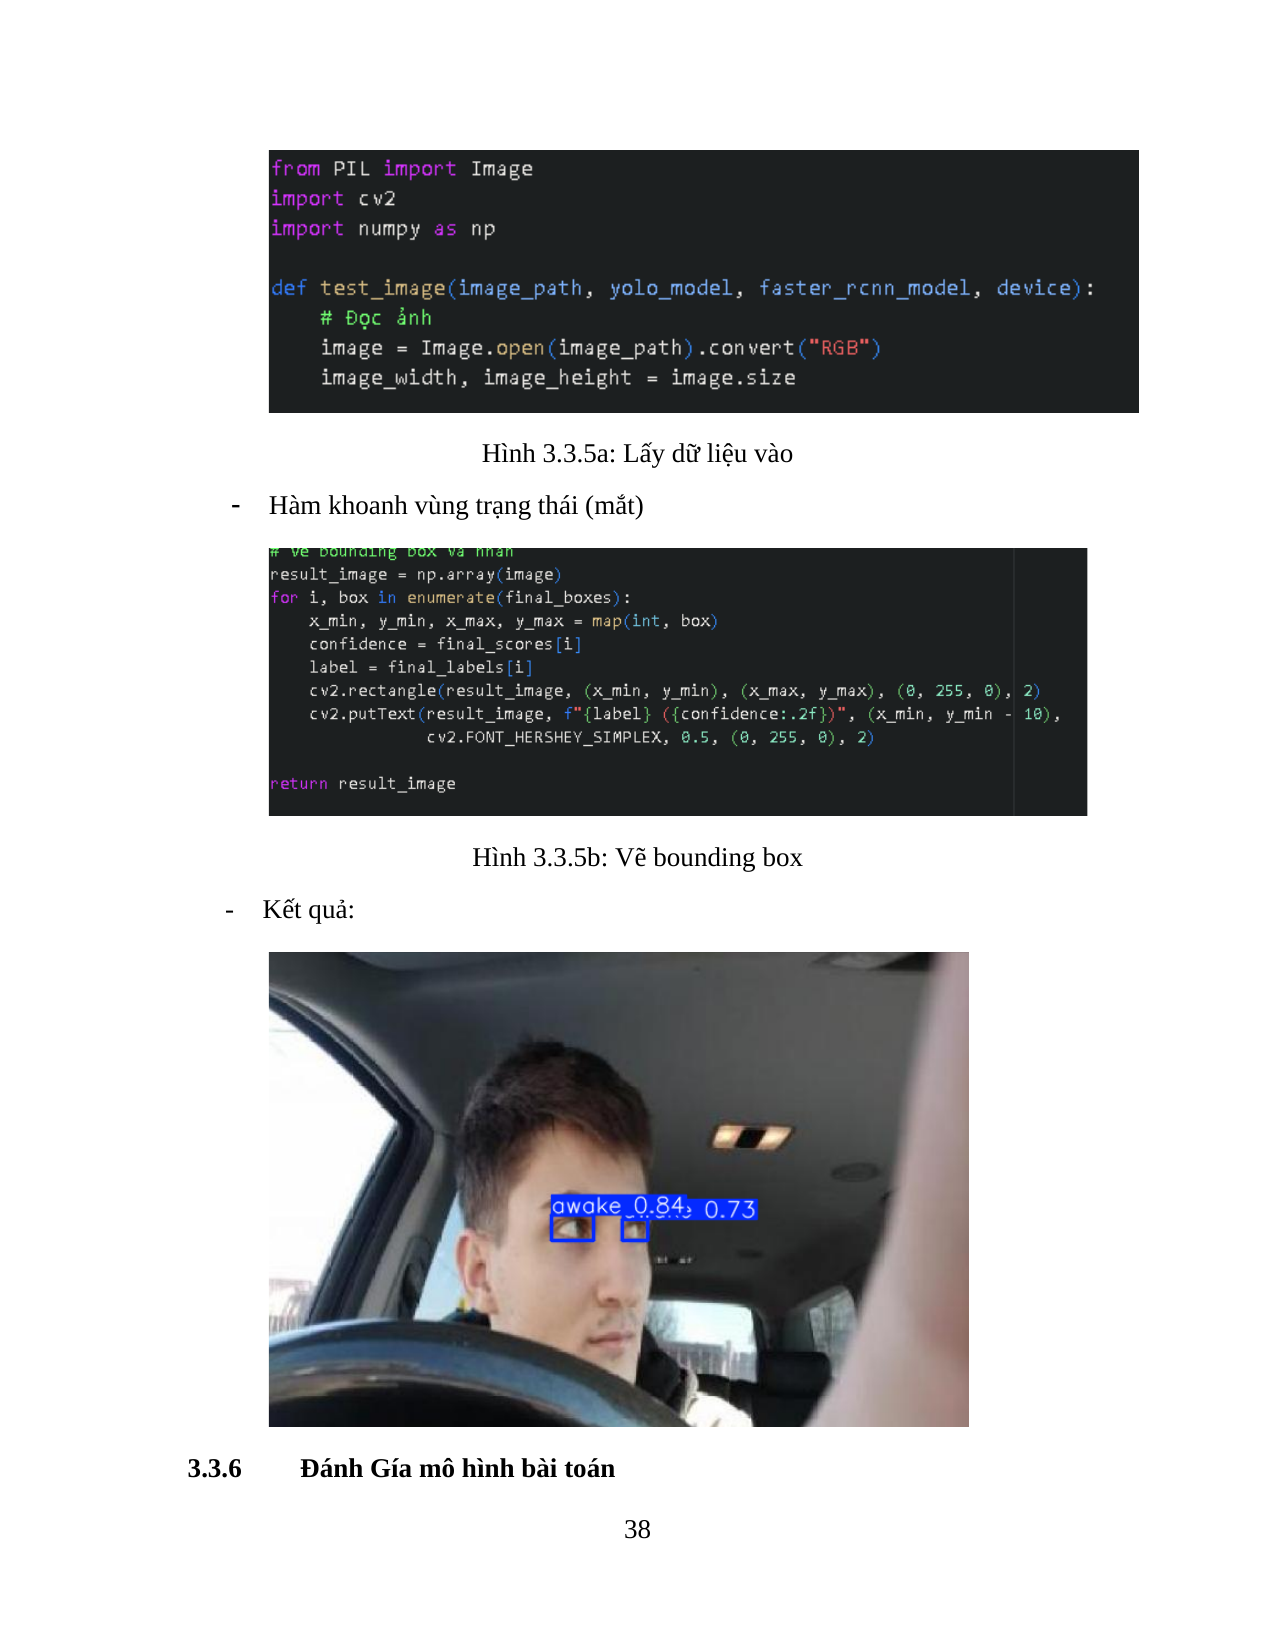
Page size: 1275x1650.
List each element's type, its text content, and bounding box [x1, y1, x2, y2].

list Đánh Gía mô hình bài toán [187, 1452, 1125, 1483]
list Kết quả: [225, 893, 1125, 924]
picture [268, 952, 969, 1427]
list Hàm khoanh vùng trạng thái (mắt) [231, 489, 1125, 521]
text Hình 3.3.5b: Vẽ bounding box [150, 841, 1125, 872]
picture [268, 548, 1088, 816]
text Hình 3.3.5a: Lấy dữ liệu vào [150, 437, 1125, 468]
picture [268, 150, 1139, 413]
